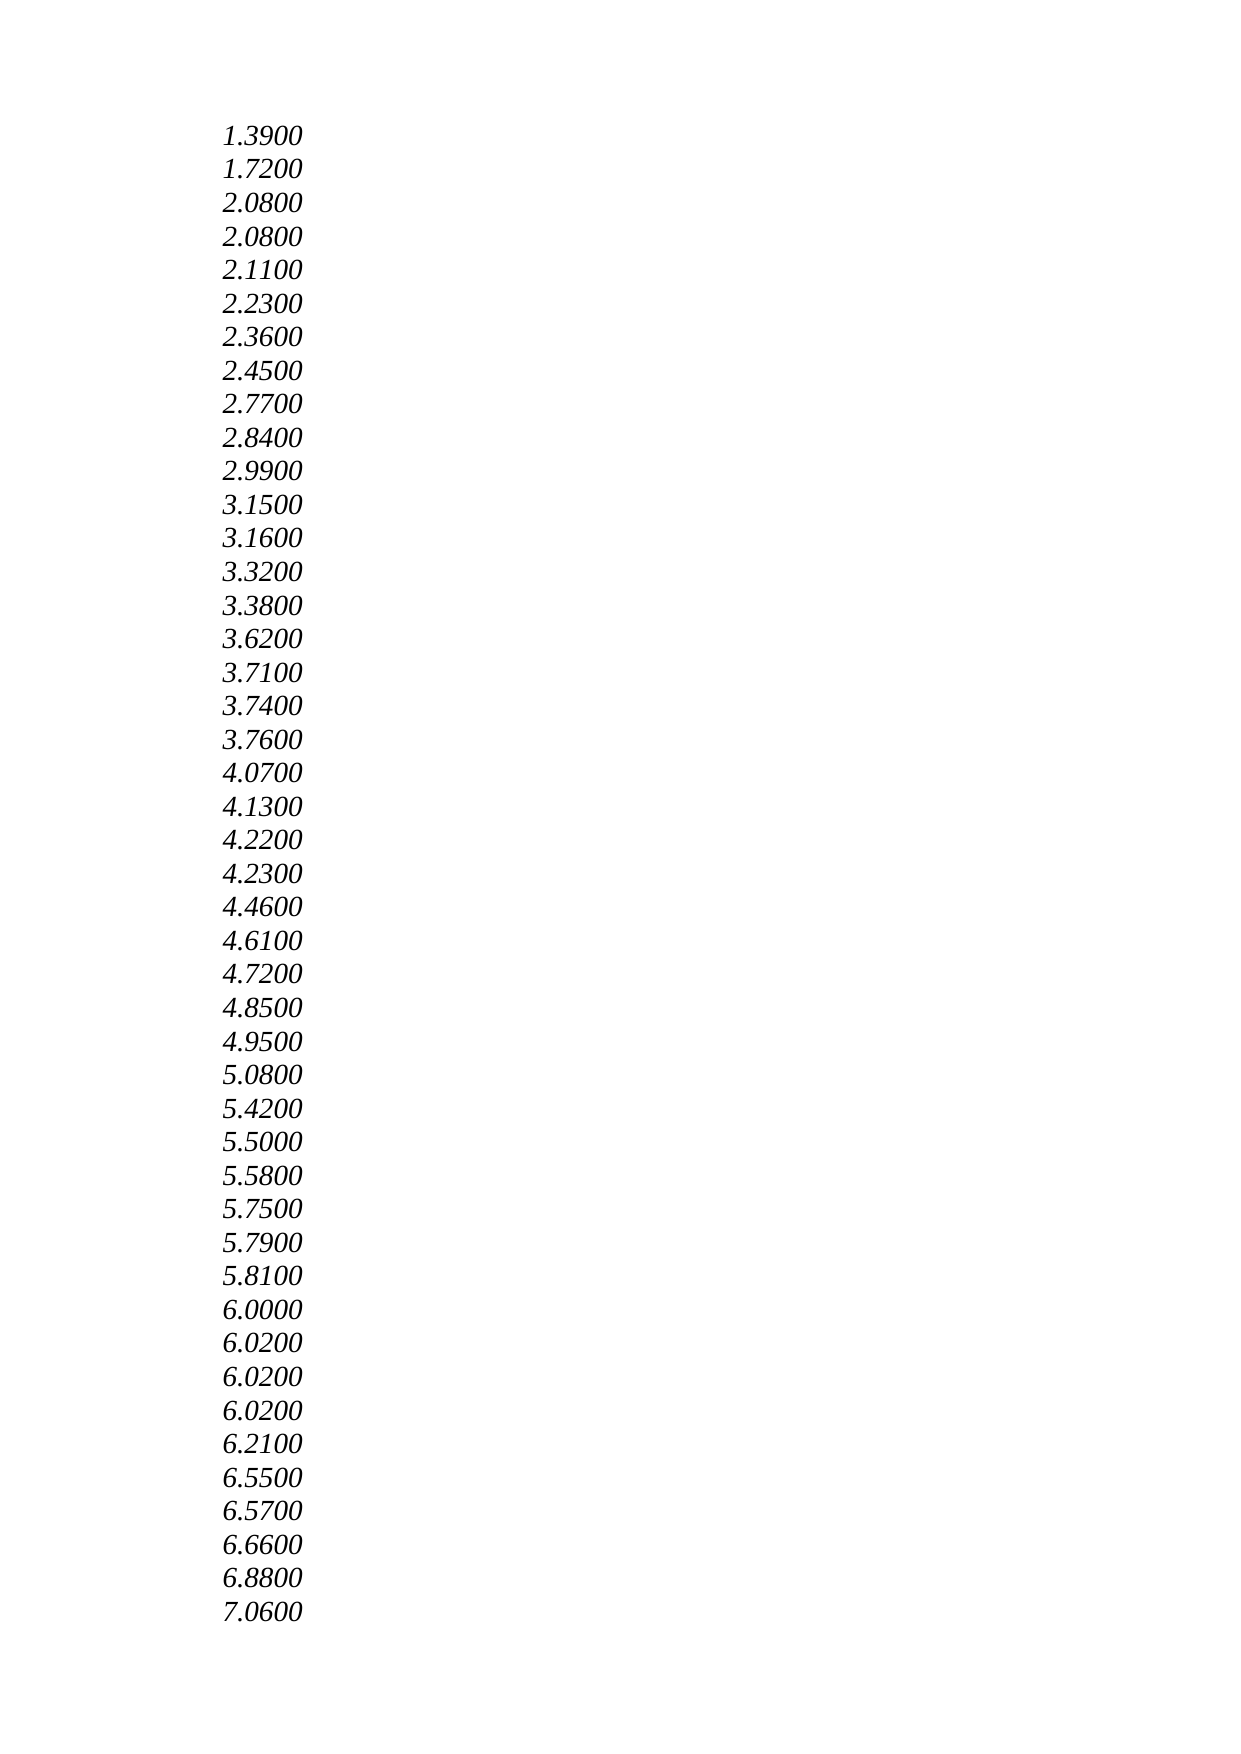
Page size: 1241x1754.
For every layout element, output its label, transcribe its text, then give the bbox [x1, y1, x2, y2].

list 2.9900 [193, 453, 1122, 487]
list 5.7500 [193, 1191, 1122, 1225]
list 5.4200 [193, 1091, 1122, 1124]
list 3.3200 [193, 554, 1122, 588]
list 3.1600 [193, 521, 1122, 554]
list 6.5700 [193, 1493, 1122, 1527]
list 2.3600 [193, 319, 1122, 353]
list 3.7100 [193, 655, 1122, 688]
list 6.6600 [193, 1527, 1122, 1560]
list 5.0800 [193, 1057, 1122, 1091]
list 4.4600 [193, 889, 1122, 923]
list 6.0200 [193, 1326, 1122, 1359]
list 6.0200 [193, 1393, 1122, 1426]
list 4.6100 [193, 923, 1122, 957]
list 2.8400 [193, 420, 1122, 453]
list 2.0800 [193, 185, 1122, 219]
list 4.1300 [193, 789, 1122, 822]
list 4.8500 [193, 990, 1122, 1024]
list 2.2300 [193, 286, 1122, 319]
list 4.2200 [193, 822, 1122, 856]
list 1.3900 [193, 118, 1122, 152]
list 5.5000 [193, 1124, 1122, 1158]
list 2.1100 [193, 252, 1122, 286]
list 4.7200 [193, 957, 1122, 990]
list 4.9500 [193, 1024, 1122, 1057]
list 3.7400 [193, 688, 1122, 722]
list 6.2100 [193, 1426, 1122, 1460]
list 1.7200 [193, 152, 1122, 185]
list 2.0800 [193, 219, 1122, 252]
list 5.5800 [193, 1158, 1122, 1191]
list 6.5500 [193, 1460, 1122, 1493]
list 4.2300 [193, 856, 1122, 889]
list 4.0700 [193, 755, 1122, 789]
list 3.7600 [193, 722, 1122, 755]
list 6.0200 [193, 1359, 1122, 1393]
list 5.8100 [193, 1258, 1122, 1292]
list 5.7900 [193, 1225, 1122, 1258]
list 3.3800 [193, 588, 1122, 621]
list 7.0600 [193, 1594, 1122, 1627]
list 3.6200 [193, 621, 1122, 655]
list 6.0000 [193, 1292, 1122, 1326]
list 3.1500 [193, 487, 1122, 521]
list 2.7700 [193, 386, 1122, 420]
list 2.4500 [193, 353, 1122, 386]
list 6.8800 [193, 1560, 1122, 1594]
